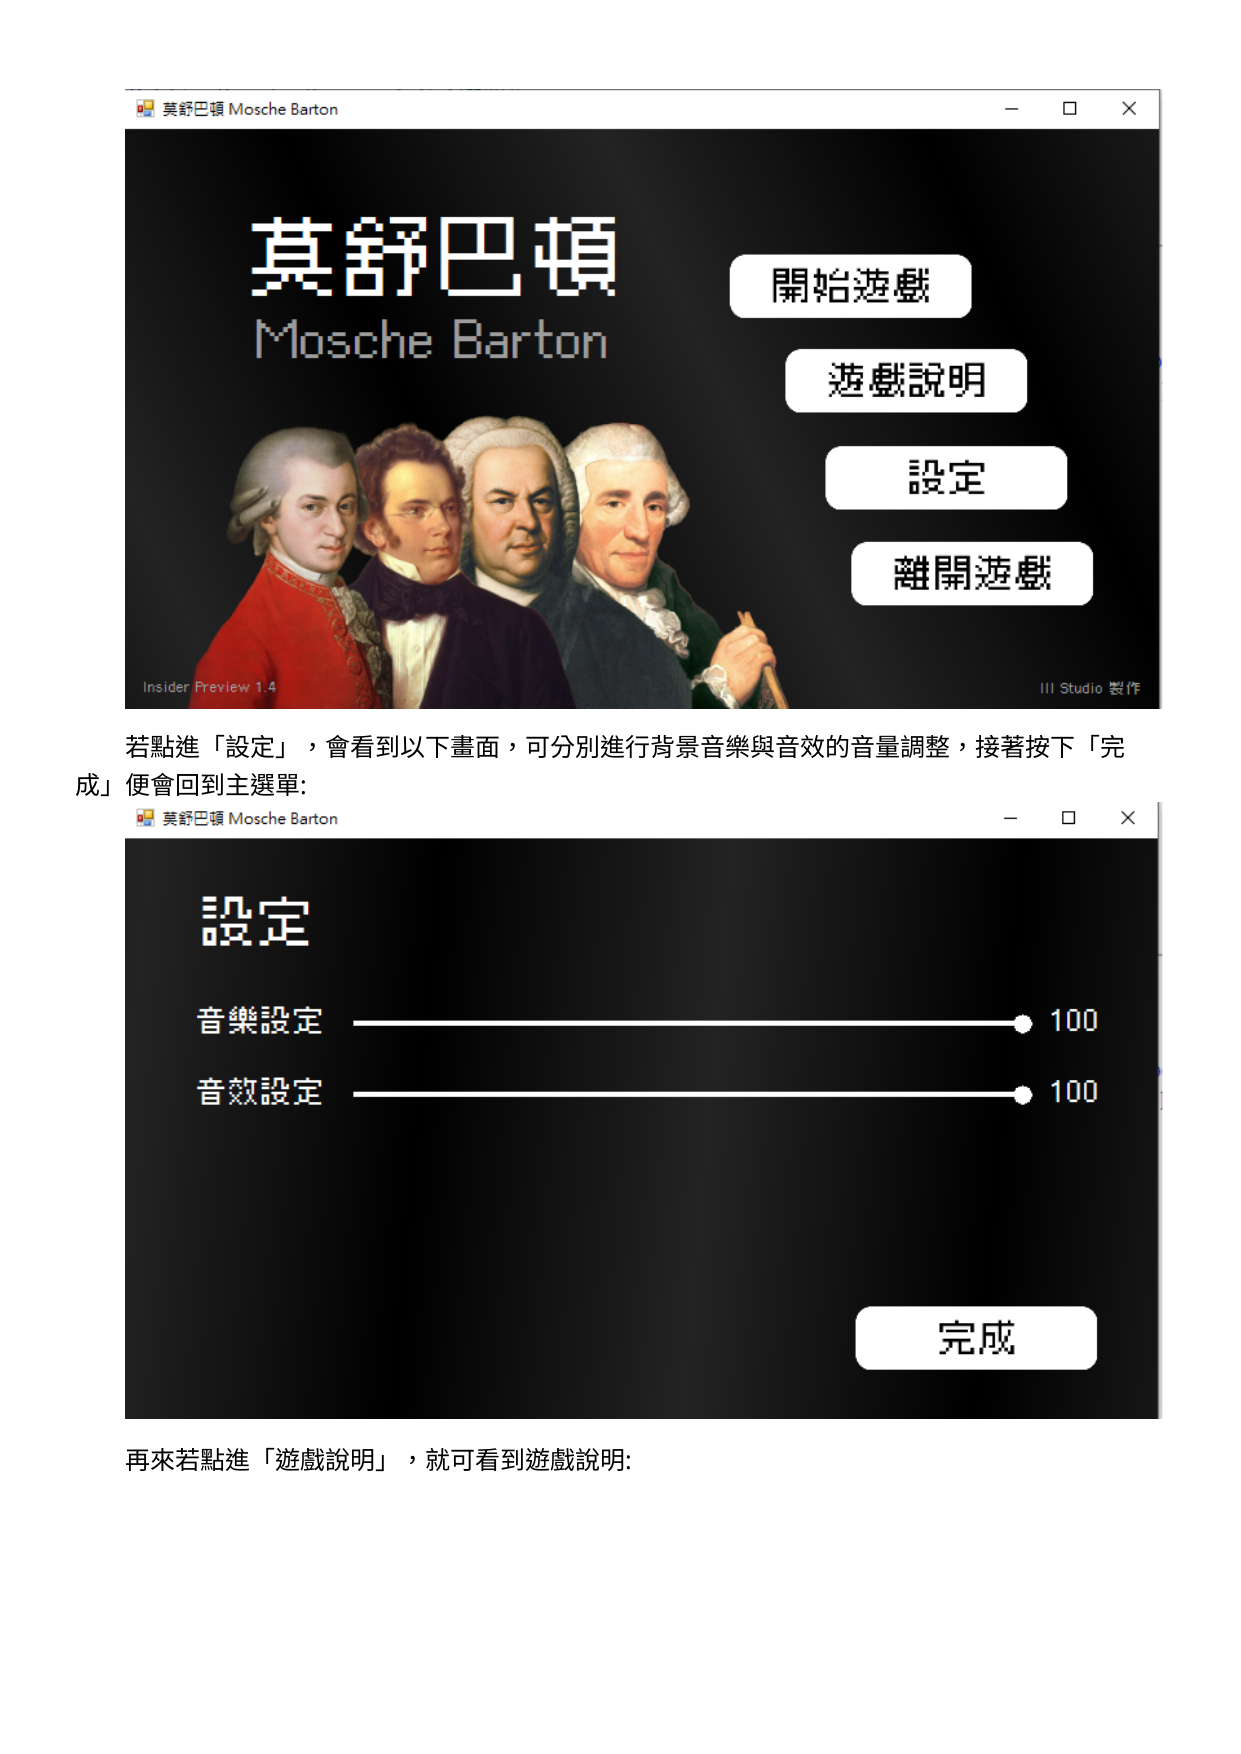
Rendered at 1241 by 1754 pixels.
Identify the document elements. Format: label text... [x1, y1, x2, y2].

picture [125, 802, 1163, 1419]
picture [125, 89, 1163, 709]
text 再來若點進「遊戲說明」，就可看到遊戲說明: [75, 1439, 1165, 1477]
text 若點進「設定」，會看到以下畫面，可分別進行背景音樂與音效的音量調整，接著按下「完成」便會回到主選單: [75, 727, 1165, 802]
